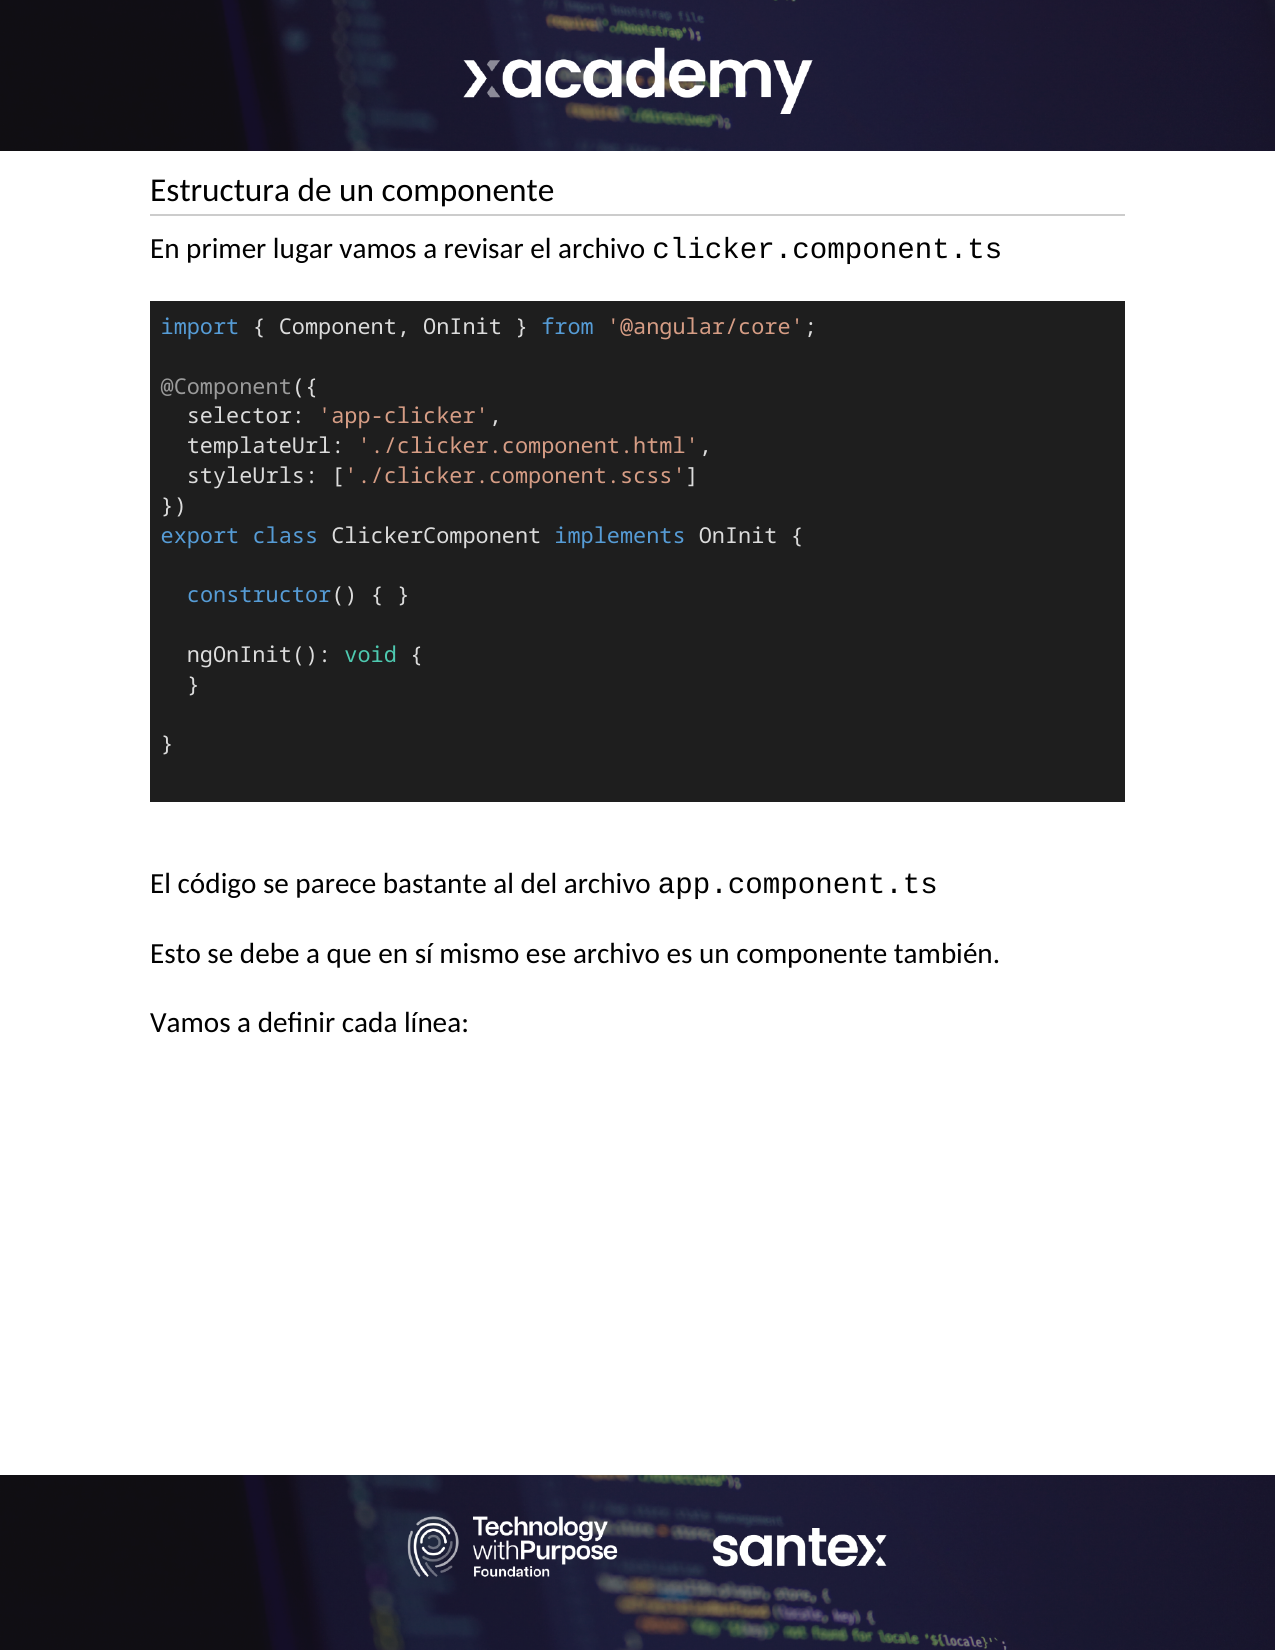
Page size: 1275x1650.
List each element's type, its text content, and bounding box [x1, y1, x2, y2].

text En primer lugar vamos a revisar el archivo clicker.component.ts [150, 230, 1125, 267]
picture [0, 0, 1275, 151]
text Esto se debe a que en sí mismo ese archivo es un componente también. [150, 935, 1125, 971]
picture [0, 1475, 1275, 1650]
subtitle Estructura de un componente [150, 150, 1125, 214]
text El código se parece bastante al del archivo app.component.ts [150, 865, 1125, 902]
table_header import { Component, OnInit } from '@angular/core'; @Component({ selector: 'app-clicker', templateUrl: './clicker.component.html', styleUrls: ['./clicker.component.scss'] }) export class ClickerComponent implements OnInit { constructor() { } ngOnInit(): void { } } [150, 301, 1125, 802]
text Vamos a definir cada línea: [150, 1004, 1125, 1040]
